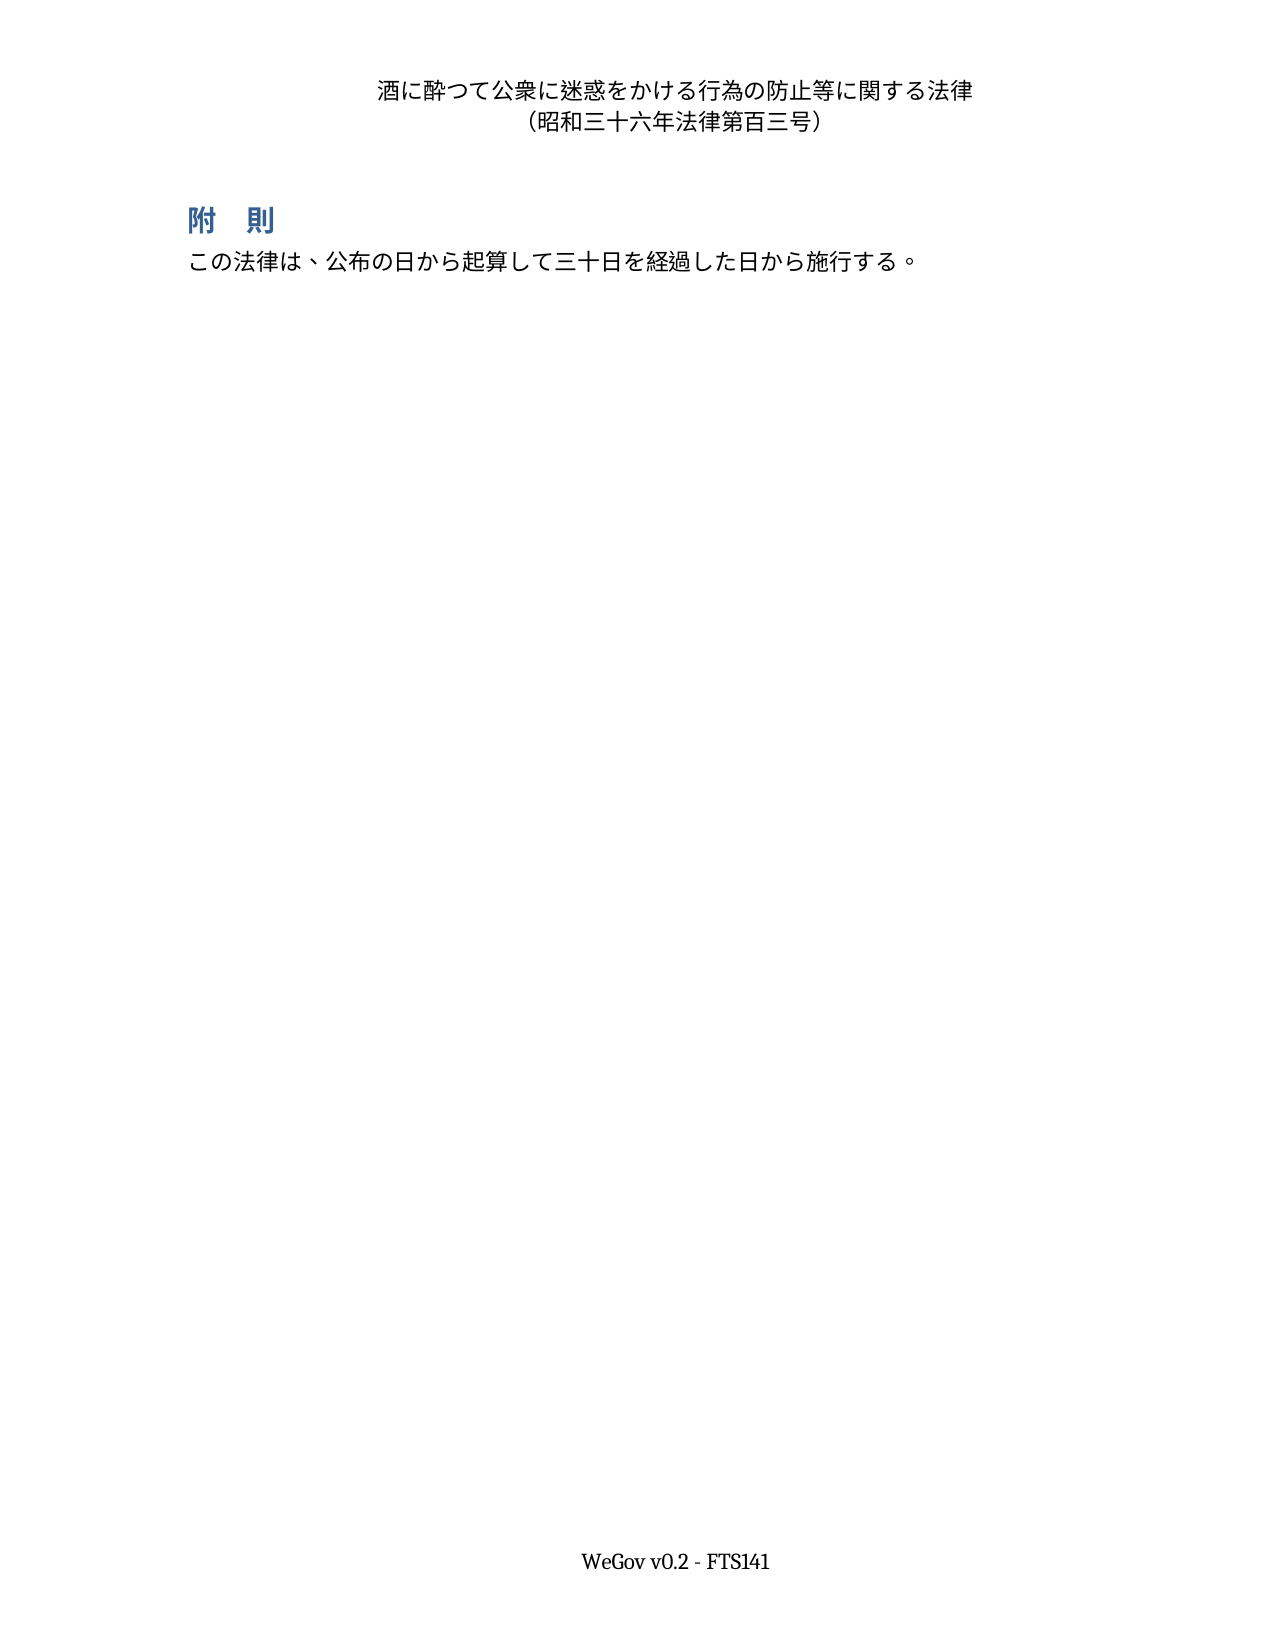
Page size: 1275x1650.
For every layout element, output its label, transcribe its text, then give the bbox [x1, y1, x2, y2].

subtitle 附 則 [187, 200, 1087, 240]
text この法律は、公布の日から起算して三十日を経過した日から施行する。 [187, 246, 1087, 277]
